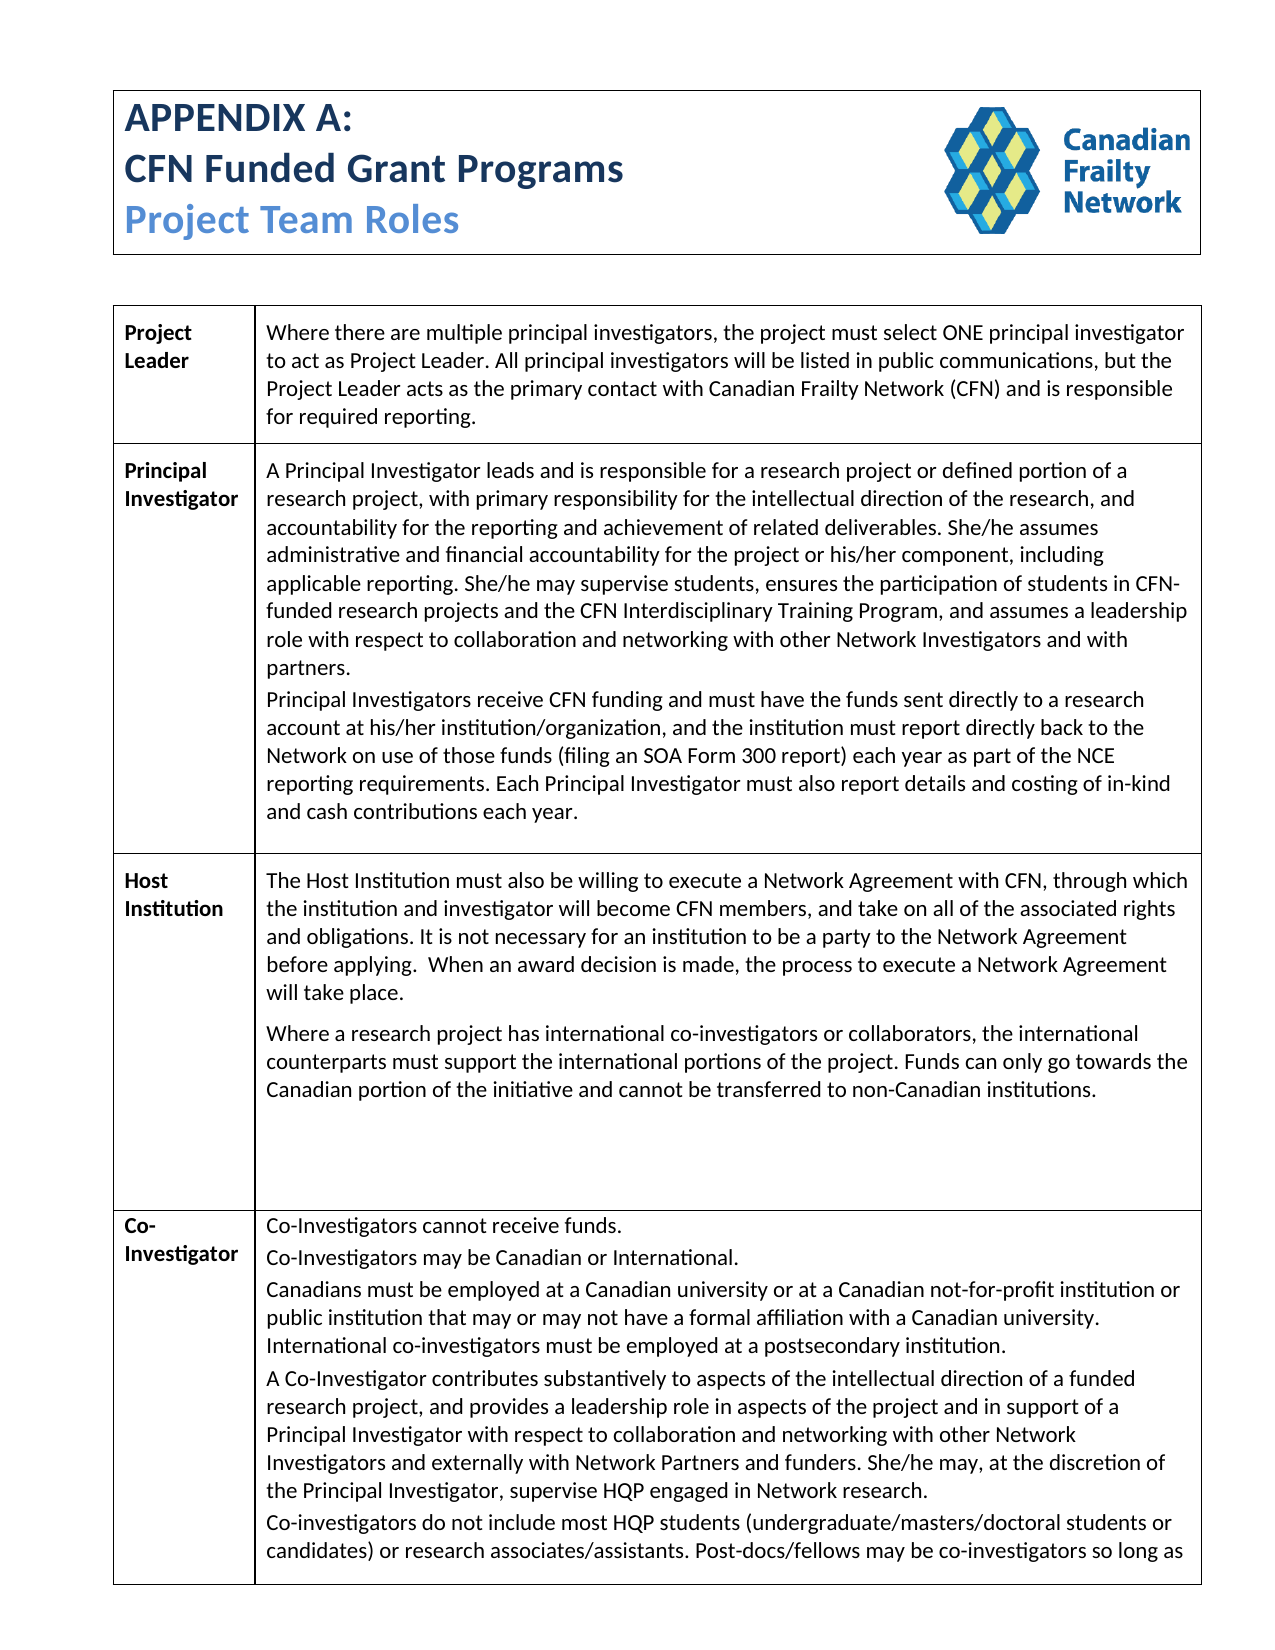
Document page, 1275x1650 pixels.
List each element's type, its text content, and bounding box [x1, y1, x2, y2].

table_header APPENDIX A: CFN Funded Grant Programs Project Team Roles [114, 91, 739, 254]
table_cell The Host Institution must also be willing to execute a Network Agreement with CFN, through which the institution and investigator will become CFN members, and take on all of the associated rights and obligations. It is not necessary for an institution to be a party to the Network Agreement before applying. When an award decision is made, the process to execute a Network Agreement will take place. Where a research project has international co-investigators or collaborators, the international counterparts must support the international portions of the project. Funds can only go towards the Canadian portion of the initiative and cannot be transferred to non-Canadian institutions. [256, 854, 1201, 1210]
table_header Project Leader [114, 306, 254, 443]
table_header Where there are multiple principal investigators, the project must select ONE principal investigator to act as Project Leader. All principal investigators will be listed in public communications, but the Project Leader acts as the primary contact with Canadian Frailty Network (CFN) and is responsible for required reporting. [256, 306, 1201, 443]
table_cell Host Institution [114, 854, 254, 1210]
table_cell A Principal Investigator leads and is responsible for a research project or defined portion of a research project, with primary responsibility for the intellectual direction of the research, and accountability for the reporting and achievement of related deliverables. She/he assumes administrative and financial accountability for the project or his/her component, including applicable reporting. She/he may supervise students, ensures the participation of students in CFN-funded research projects and the CFN Interdisciplinary Training Program, and assumes a leadership role with respect to collaboration and networking with other Network Investigators and with partners. Principal Investigators receive CFN funding and must have the funds sent directly to a research account at his/her institution/organization, and the institution must report directly back to the Network on use of those funds (filing an SOA Form 300 report) each year as part of the NCE reporting requirements. Each Principal Investigator must also report details and costing of in-kind and cash contributions each year. [256, 444, 1201, 853]
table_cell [256, 1211, 1201, 1584]
table_cell Principal Investigator [114, 444, 254, 853]
table_cell Co-Investigator [114, 1211, 254, 1584]
table_header [739, 91, 1200, 254]
picture [944, 107, 1190, 234]
